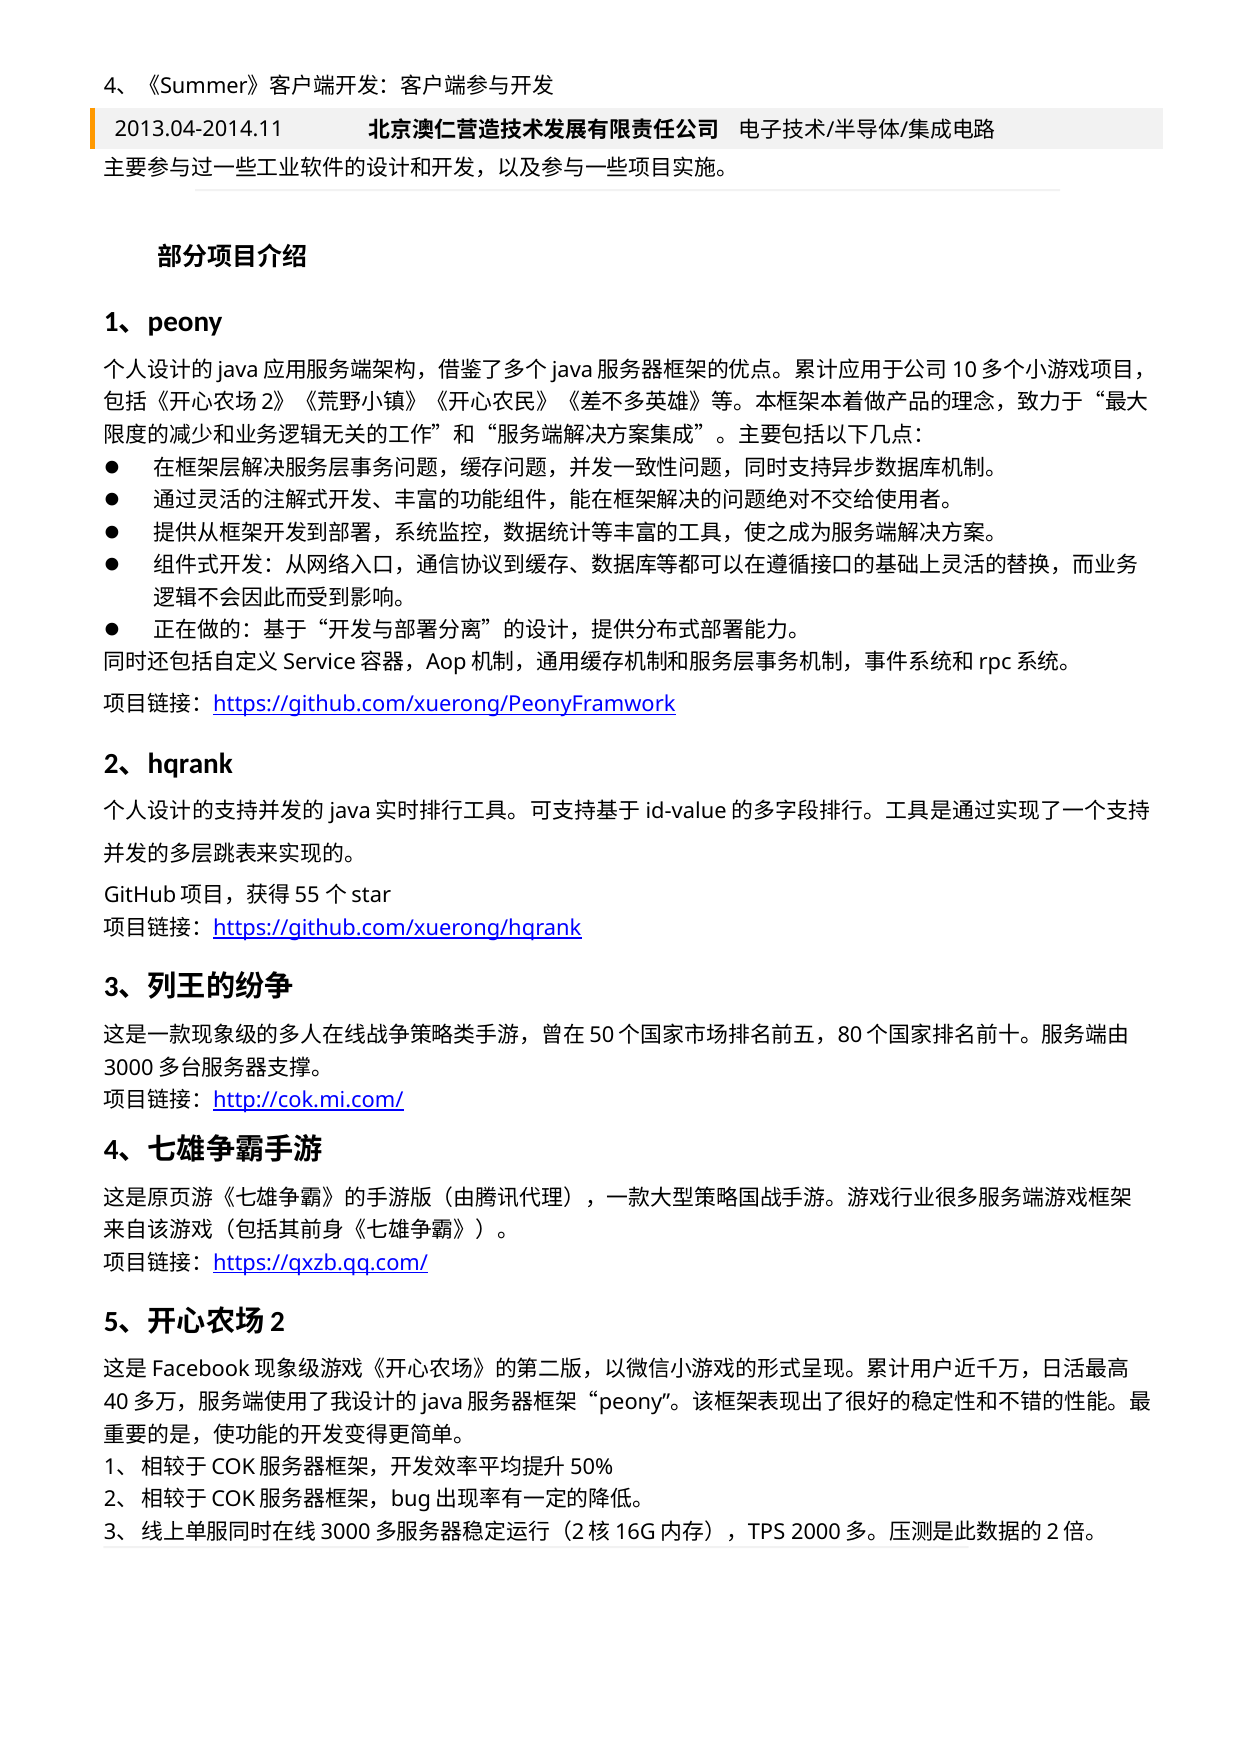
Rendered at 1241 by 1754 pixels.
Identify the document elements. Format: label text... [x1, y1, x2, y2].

text 这是一款现象级的多人在线战争策略类手游，曾在50个国家市场排名前五，80个国家排名前十。服务端由3000多台服务器支撑。 [103, 1017, 1152, 1082]
text 项目链接：http://cok.mi.com/ [103, 1082, 1152, 1114]
list 在框架层解决服务层事务问题，缓存问题，并发一致性问题，同时支持异步数据库机制。 [103, 449, 1152, 482]
table_header 部分项目介绍 [92, 222, 1163, 287]
text 2、hqrank [103, 728, 1152, 793]
text 5、开心农场2 [103, 1286, 1152, 1351]
list 相较于COK服务器框架，bug出现率有一定的降低。 [103, 1481, 1152, 1514]
text 1、peony [103, 287, 1152, 352]
text 同时还包括自定义Service容器，Aop机制，通用缓存机制和服务层事务机制，事件系统和rpc系统。 [103, 644, 1152, 677]
text 3、列王的纷争 [103, 952, 1152, 1017]
text 4、七雄争霸手游 [103, 1114, 1152, 1179]
text 这是原页游《七雄争霸》的手游版（由腾讯代理），一款大型策略国战手游。游戏行业很多服务端游戏框架来自该游戏（包括其前身《七雄争霸》）。 [103, 1179, 1152, 1244]
list 通过灵活的注解式开发、丰富的功能组件，能在框架解决的问题绝对不交给使用者。 [103, 482, 1152, 514]
table_cell 北京澳仁营造技术发展有限责任公司 电子技术/半导体/集成电路 [310, 108, 1163, 149]
list 相较于COK服务器框架，开发效率平均提升50% [103, 1449, 1152, 1481]
list 线上单服同时在线3000多服务器稳定运行（2核16G内存），TPS 2000多。压测是此数据的2倍。 [103, 1514, 1152, 1546]
table_cell 2013.04-2014.11 [95, 108, 310, 149]
list 正在做的：基于“开发与部署分离”的设计，提供分布式部署能力。 [103, 612, 1152, 644]
text 这是Facebook现象级游戏《开心农场》的第二版，以微信小游戏的形式呈现。累计用户近千万，日活最高40多万，服务端使用了我设计的java服务器框架“peony”。该框架表现出了很好的稳定性和不错的性能。最重要的是，使功能的开发变得更简单。 [103, 1351, 1152, 1449]
text 项目链接：https://github.com/xuerong/hqrank [103, 910, 1152, 942]
text GitHub项目，获得55 个star [103, 877, 1152, 910]
text 个人设计的java应用服务端架构，借鉴了多个java服务器框架的优点。累计应用于公司10多个小游戏项目，包括《开心农场2》《荒野小镇》《开心农民》《差不多英雄》等。本框架本着做产品的理念，致力于“最大限度的减少和业务逻辑无关的工作”和“服务端解决方案集成”。主要包括以下几点： [103, 352, 1152, 449]
list 组件式开发：从网络入口，通信协议到缓存、数据库等都可以在遵循接口的基础上灵活的替换，而业务逻辑不会因此而受到影响。 [103, 547, 1152, 612]
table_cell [92, 68, 1163, 108]
text 项目链接：https://qxzb.qq.com/ [103, 1244, 1152, 1277]
list 提供从框架开发到部署，系统监控，数据统计等丰富的工具，使之成为服务端解决方案。 [103, 514, 1152, 547]
text 个人设计的支持并发的java实时排行工具。可支持基于id-value的多字段排行。工具是通过实现了一个支持并发的多层跳表来实现的。 [103, 793, 1152, 868]
text 项目链接：https://github.com/xuerong/PeonyFramwork [103, 686, 1152, 718]
table_cell 主要参与过一些工业软件的设计和开发，以及参与一些项目实施。 [92, 149, 1163, 189]
